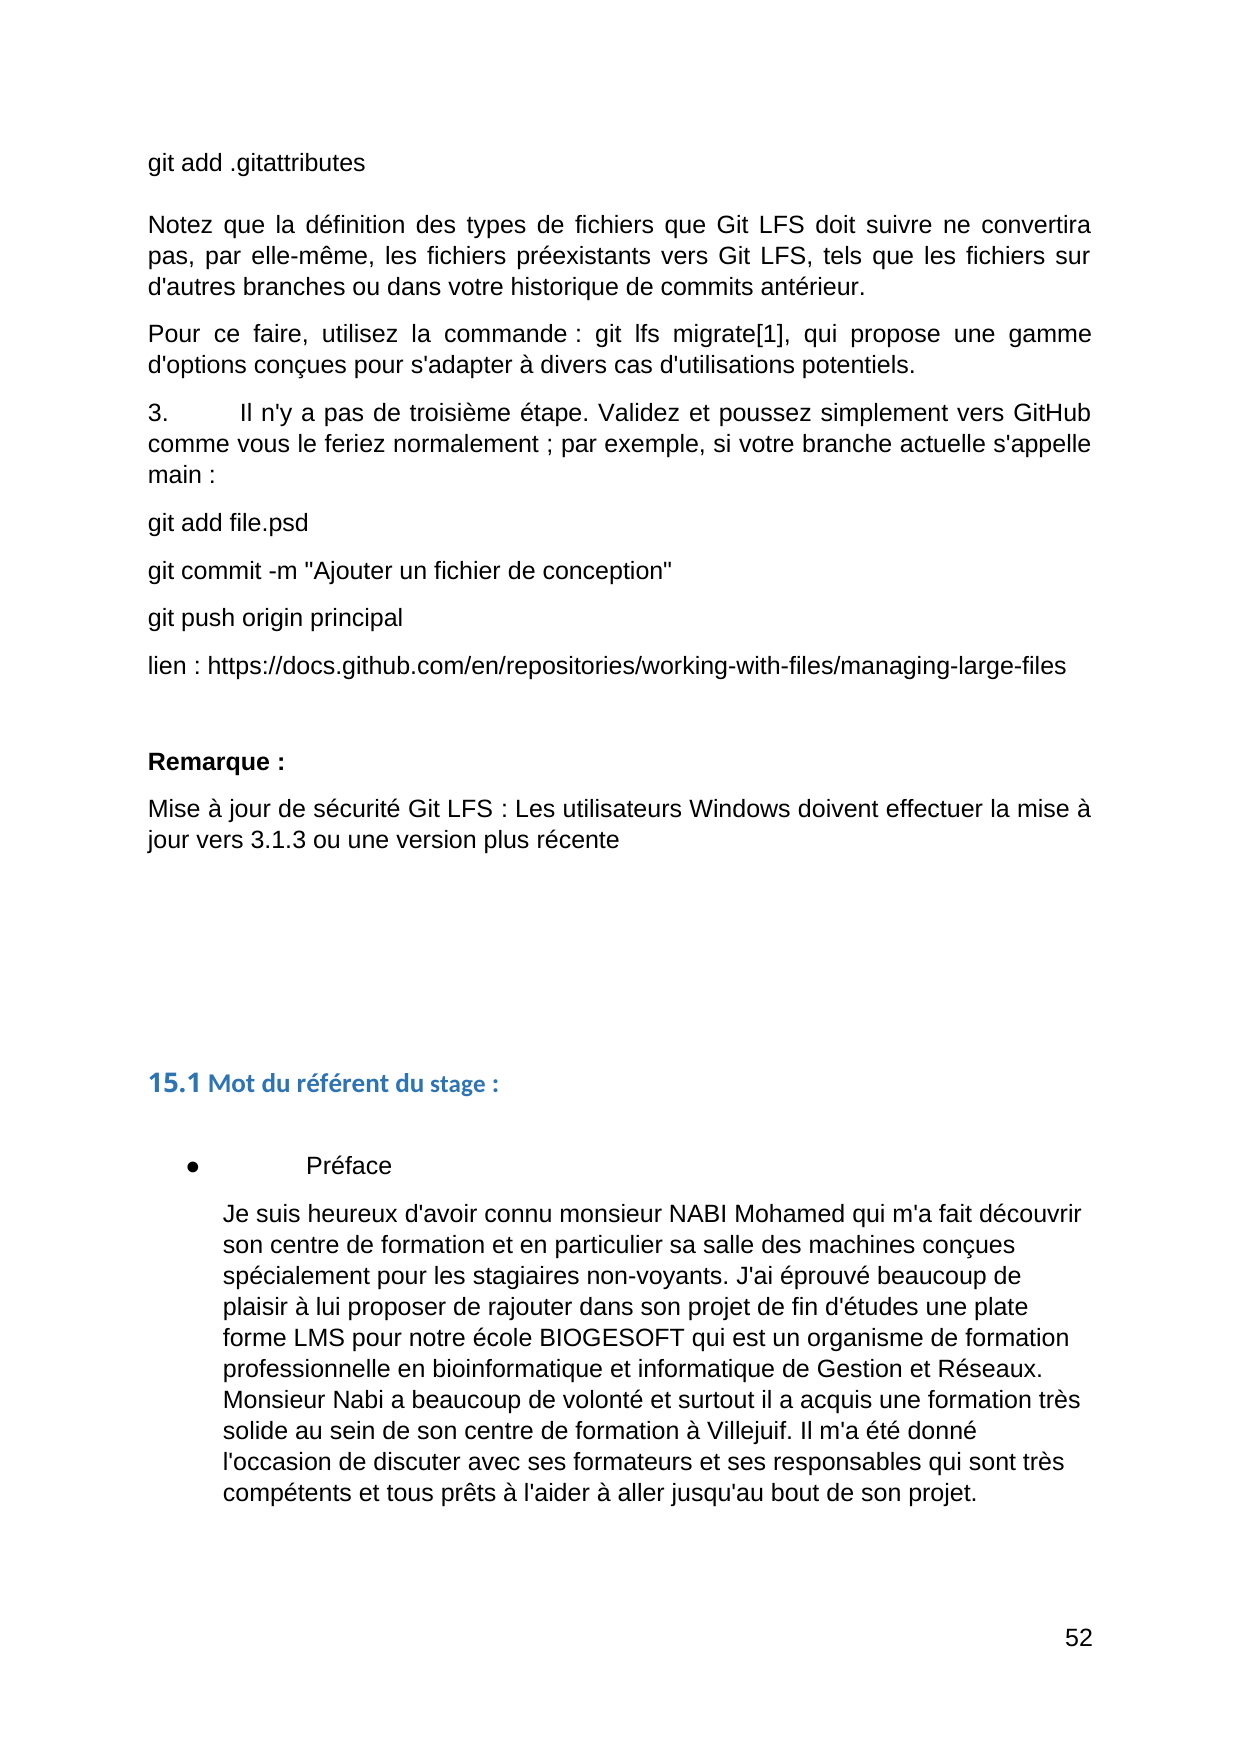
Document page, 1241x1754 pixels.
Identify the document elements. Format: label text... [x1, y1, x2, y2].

text Notez que la définition des types de fichiers que Git LFS doit suivre ne convertira pas, par elle-même, les fichiers préexistants vers Git LFS, tels que les fichiers sur d'autres branches ou dans votre historique de commits antérieur. [148, 210, 1093, 301]
text Remarque : [148, 747, 1093, 775]
list Préface [185, 1151, 1093, 1180]
text git commit -m "Ajouter un fichier de conception" [148, 556, 1093, 584]
text lien : https://docs.github.com/en/repositories/working-with-files/managing-large-files [148, 651, 1093, 680]
text git add .gitattributes [148, 148, 1093, 176]
text Je suis heureux d'avoir connu monsieur NABI Mohamed qui m'a fait découvrir son centre de formation et en particulier sa salle des machines conçues spécialement pour les stagiaires non-voyants. J'ai éprouvé beaucoup de plaisir à lui proposer de rajouter dans son projet de fin d'études une plate forme LMS pour notre école BIOGESOFT qui est un organisme de formation professionnelle en bioinformatique et informatique de Gestion et Réseaux. Monsieur Nabi a beaucoup de volonté et surtout il a acquis une formation très solide au sein de son centre de formation à Villejuif. Il m'a été donné l'occasion de discuter avec ses formateurs et ses responsables qui sont très compétents et tous prêts à l'aider à aller jusqu'au bout de son projet. [223, 1199, 1093, 1507]
text Mise à jour de sécurité Git LFS : Les utilisateurs Windows doivent effectuer la mise à jour vers 3.1.3 ou une version plus récente [148, 794, 1093, 854]
subtitle Mot du référent du stage : [148, 1064, 1093, 1101]
text Pour ce faire, utilisez la commande : git lfs migrate[1], qui propose une gamme d'options conçues pour s'adapter à divers cas d'utilisations potentiels. [148, 319, 1093, 379]
text 3. Il n'y a pas de troisième étape. Validez et poussez simplement vers GitHub comme vous le feriez normalement ; par exemple, si votre branche actuelle s'appelle main : [148, 398, 1093, 489]
text git add file.psd [148, 508, 1093, 537]
text git push origin principal [148, 603, 1093, 632]
